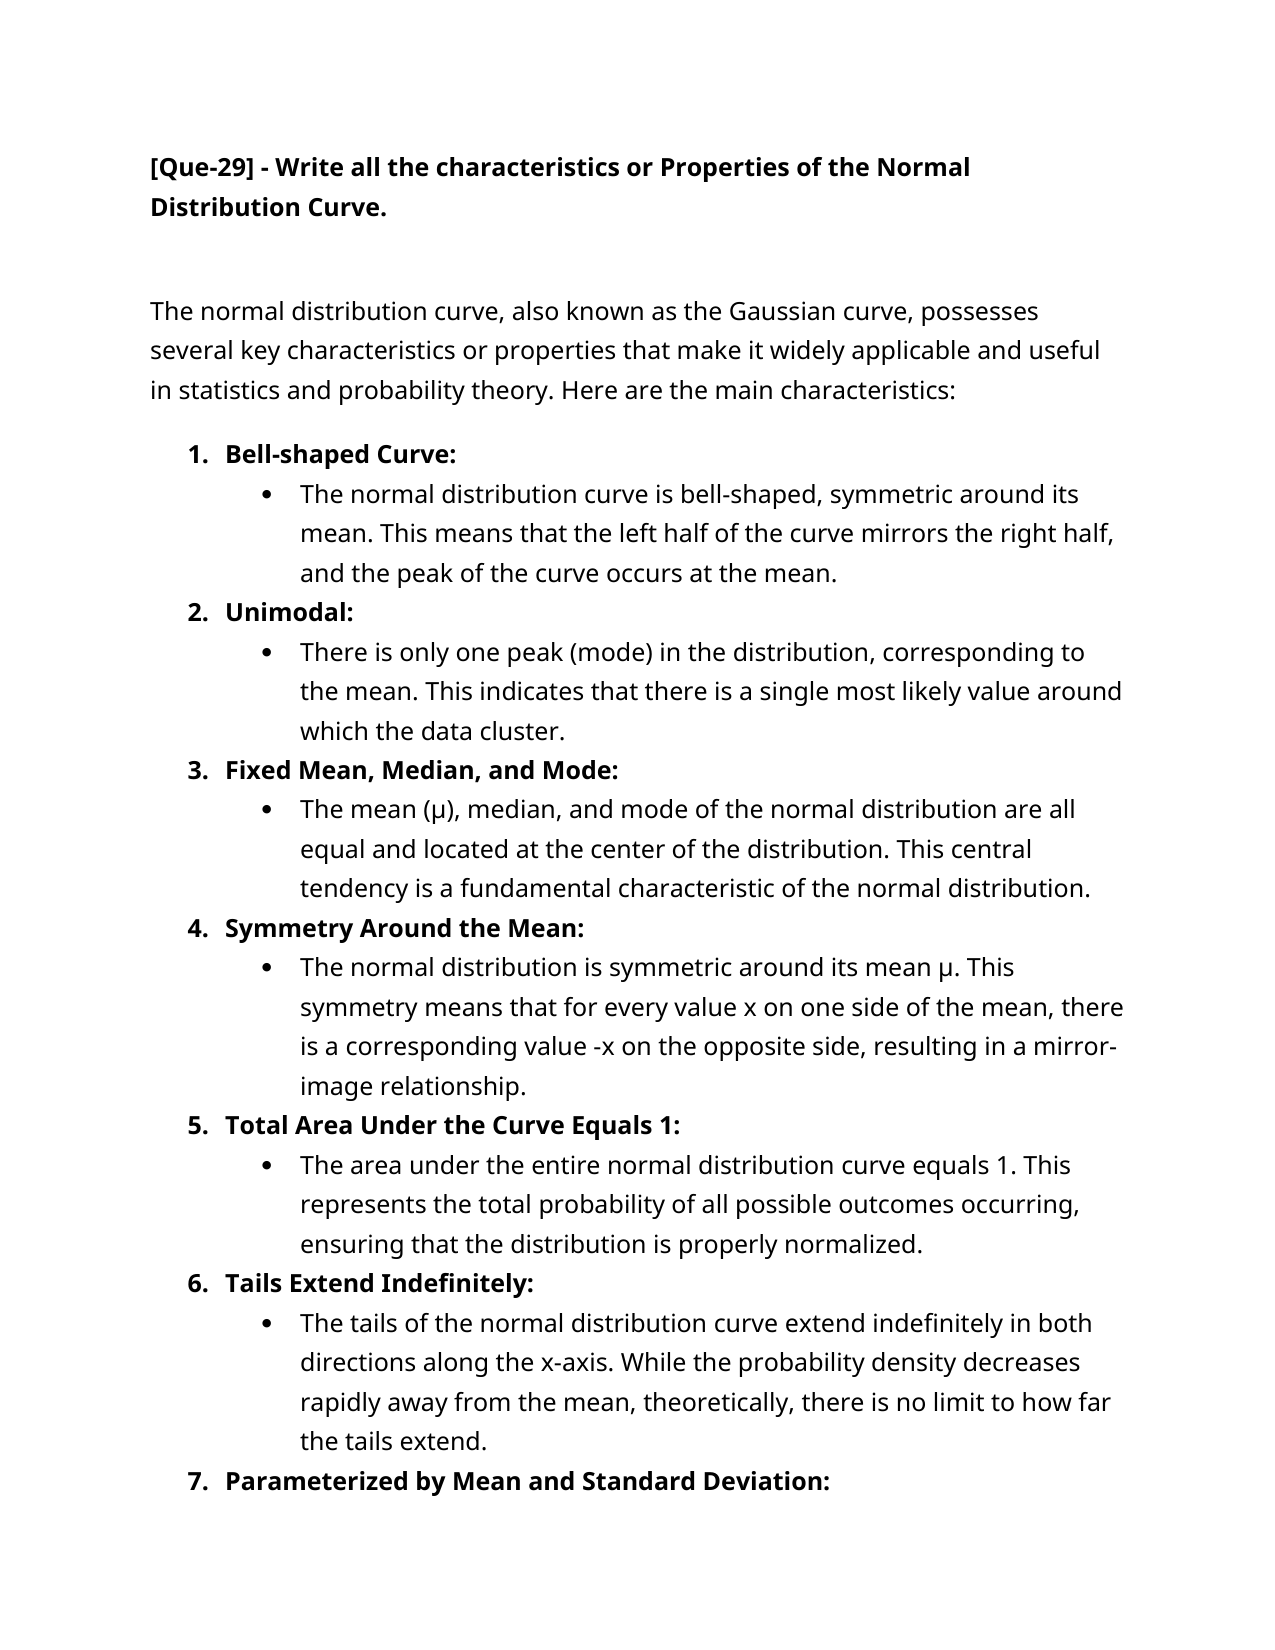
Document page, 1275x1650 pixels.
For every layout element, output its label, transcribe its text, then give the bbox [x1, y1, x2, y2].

list Total Area Under the Curve Equals 1: [187, 1108, 1125, 1142]
text The normal distribution curve, also known as the Gaussian curve, possesses several key characteristics or properties that make it widely applicable and useful in statistics and probability theory. Here are the main characteristics: [150, 293, 1125, 406]
text [Que-29] - Write all the characteristics or Properties of the Normal Distribution Curve. [150, 150, 1125, 223]
list The normal distribution curve is bell-shaped, symmetric around its mean. This means that the left half of the curve mirrors the right half, and the peak of the curve occurs at the mean. [262, 476, 1125, 589]
list Parameterized by Mean and Standard Deviation: [187, 1463, 1125, 1497]
list Fixed Mean, Median, and Mode: [187, 753, 1125, 787]
list The area under the entire normal distribution curve equals 1. This represents the total probability of all possible outcomes occurring, ensuring that the distribution is properly normalized. [262, 1147, 1125, 1261]
list Symmetry Around the Mean: [187, 911, 1125, 945]
list The normal distribution is symmetric around its mean μ. This symmetry means that for every value x on one side of the mean, there is a corresponding value -x on the opposite side, resulting in a mirror-image relationship. [262, 950, 1125, 1103]
list Tails Extend Indefinitely: [187, 1266, 1125, 1300]
list Unimodal: [187, 595, 1125, 629]
list The tails of the normal distribution curve extend indefinitely in both directions along the x-axis. While the probability density decreases rapidly away from the mean, theoretically, there is no limit to how far the tails extend. [262, 1305, 1125, 1458]
list The mean (μ), median, and mode of the normal distribution are all equal and located at the center of the distribution. This central tendency is a fundamental characteristic of the normal distribution. [262, 792, 1125, 905]
list There is only one peak (mode) in the distribution, corresponding to the mean. This indicates that there is a single most likely value around which the data cluster. [262, 634, 1125, 747]
list Bell-shaped Curve: [187, 437, 1125, 471]
